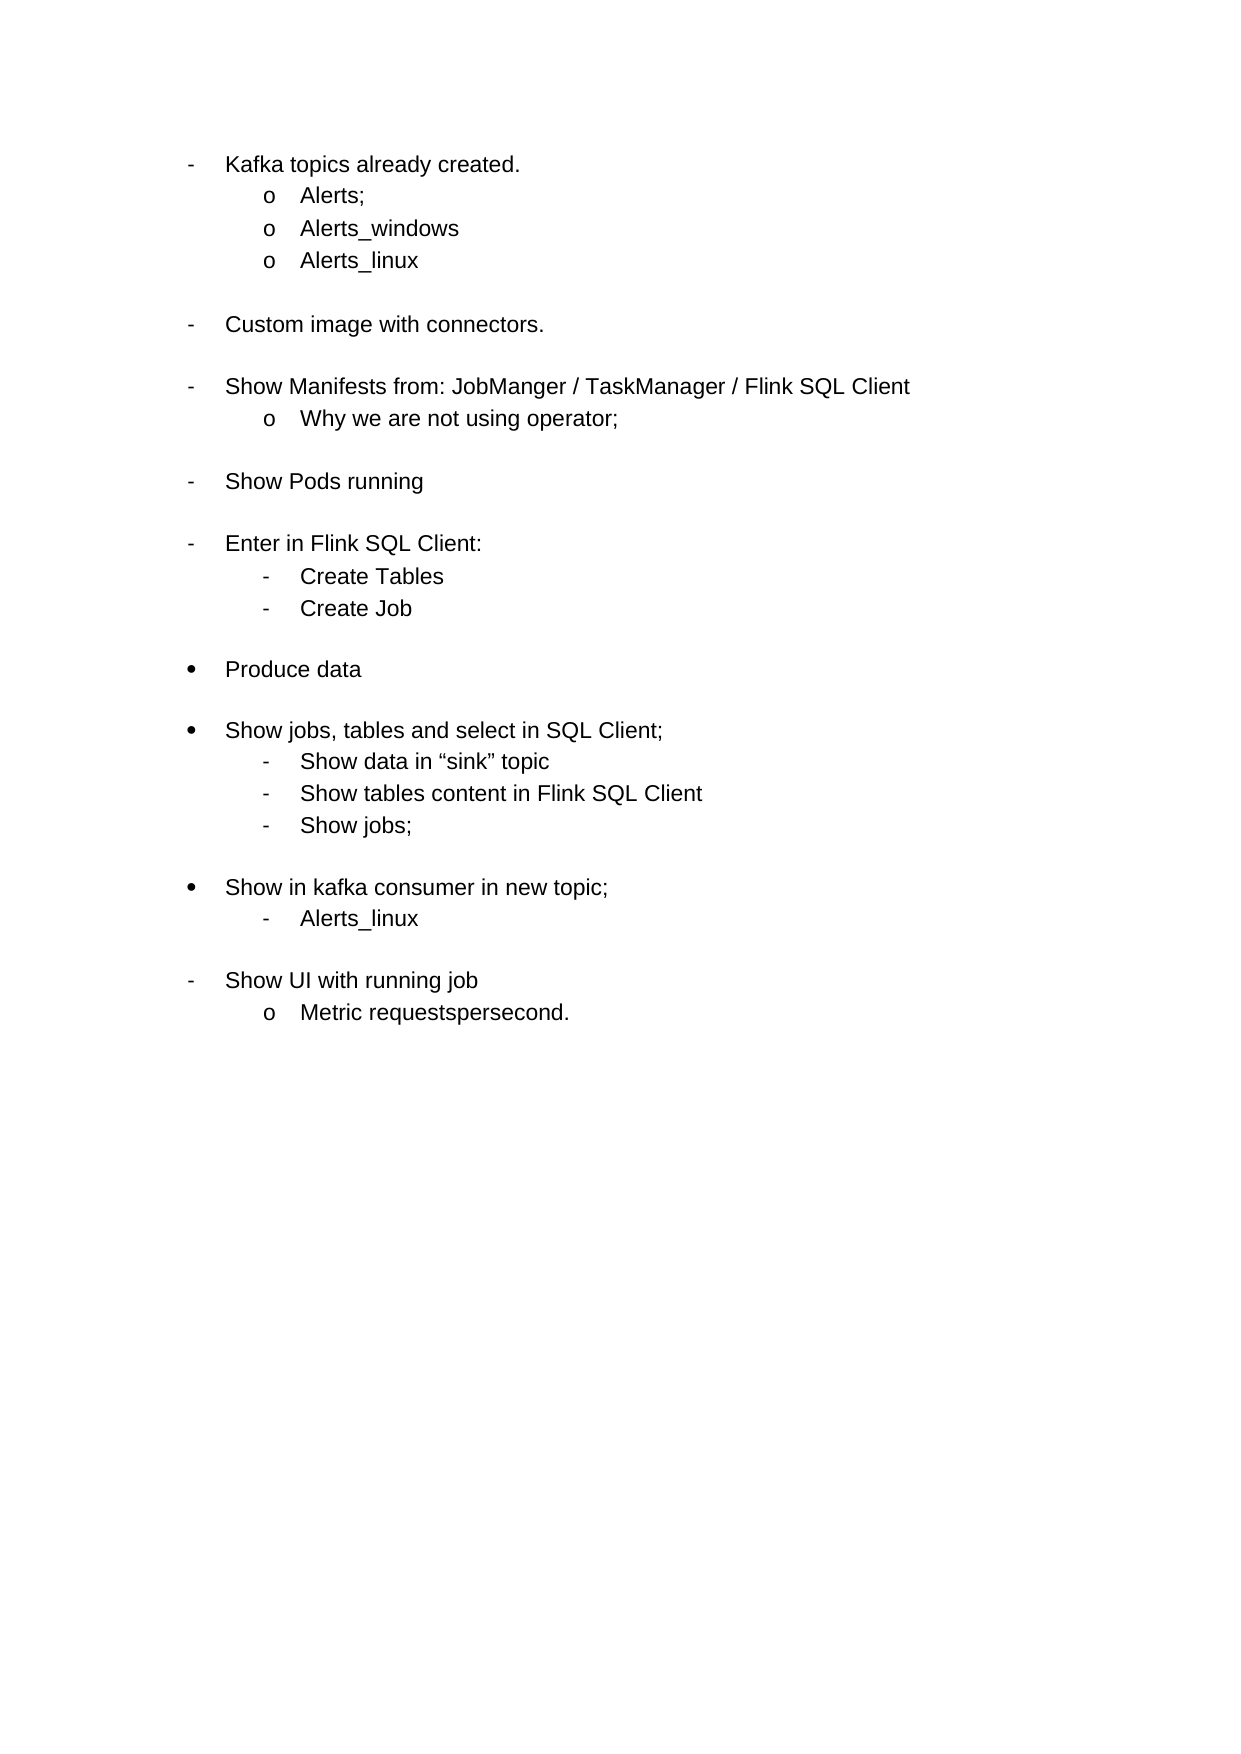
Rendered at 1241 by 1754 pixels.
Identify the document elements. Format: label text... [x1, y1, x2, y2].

list Alerts_linux [262, 904, 1090, 932]
list Show Manifests from: JobManger / TaskManager / Flink SQL Client [187, 372, 1090, 400]
list Show jobs, tables and select in SQL Client; [187, 717, 1090, 743]
list Show tables content in Flink SQL Client [262, 779, 1090, 807]
list Show Pods running [187, 467, 1090, 495]
list Kafka topics already created. [187, 150, 1090, 178]
list Show UI with running job [187, 966, 1090, 994]
list Alerts_windows [262, 215, 1090, 243]
list Show jobs; [262, 811, 1090, 839]
list Create Job [262, 594, 1090, 622]
list Create Tables [262, 562, 1090, 590]
list Metric requestspersecond. [262, 998, 1090, 1027]
list Produce data [187, 656, 1090, 683]
list Custom image with connectors. [187, 310, 1090, 338]
list Show in kafka consumer in new topic; [187, 874, 1090, 900]
list Alerts_linux [262, 247, 1090, 276]
list Enter in Flink SQL Client: [187, 529, 1090, 558]
list Alerts; [262, 182, 1090, 211]
list Show data in “sink” topic [262, 747, 1090, 775]
list Why we are not using operator; [262, 404, 1090, 433]
